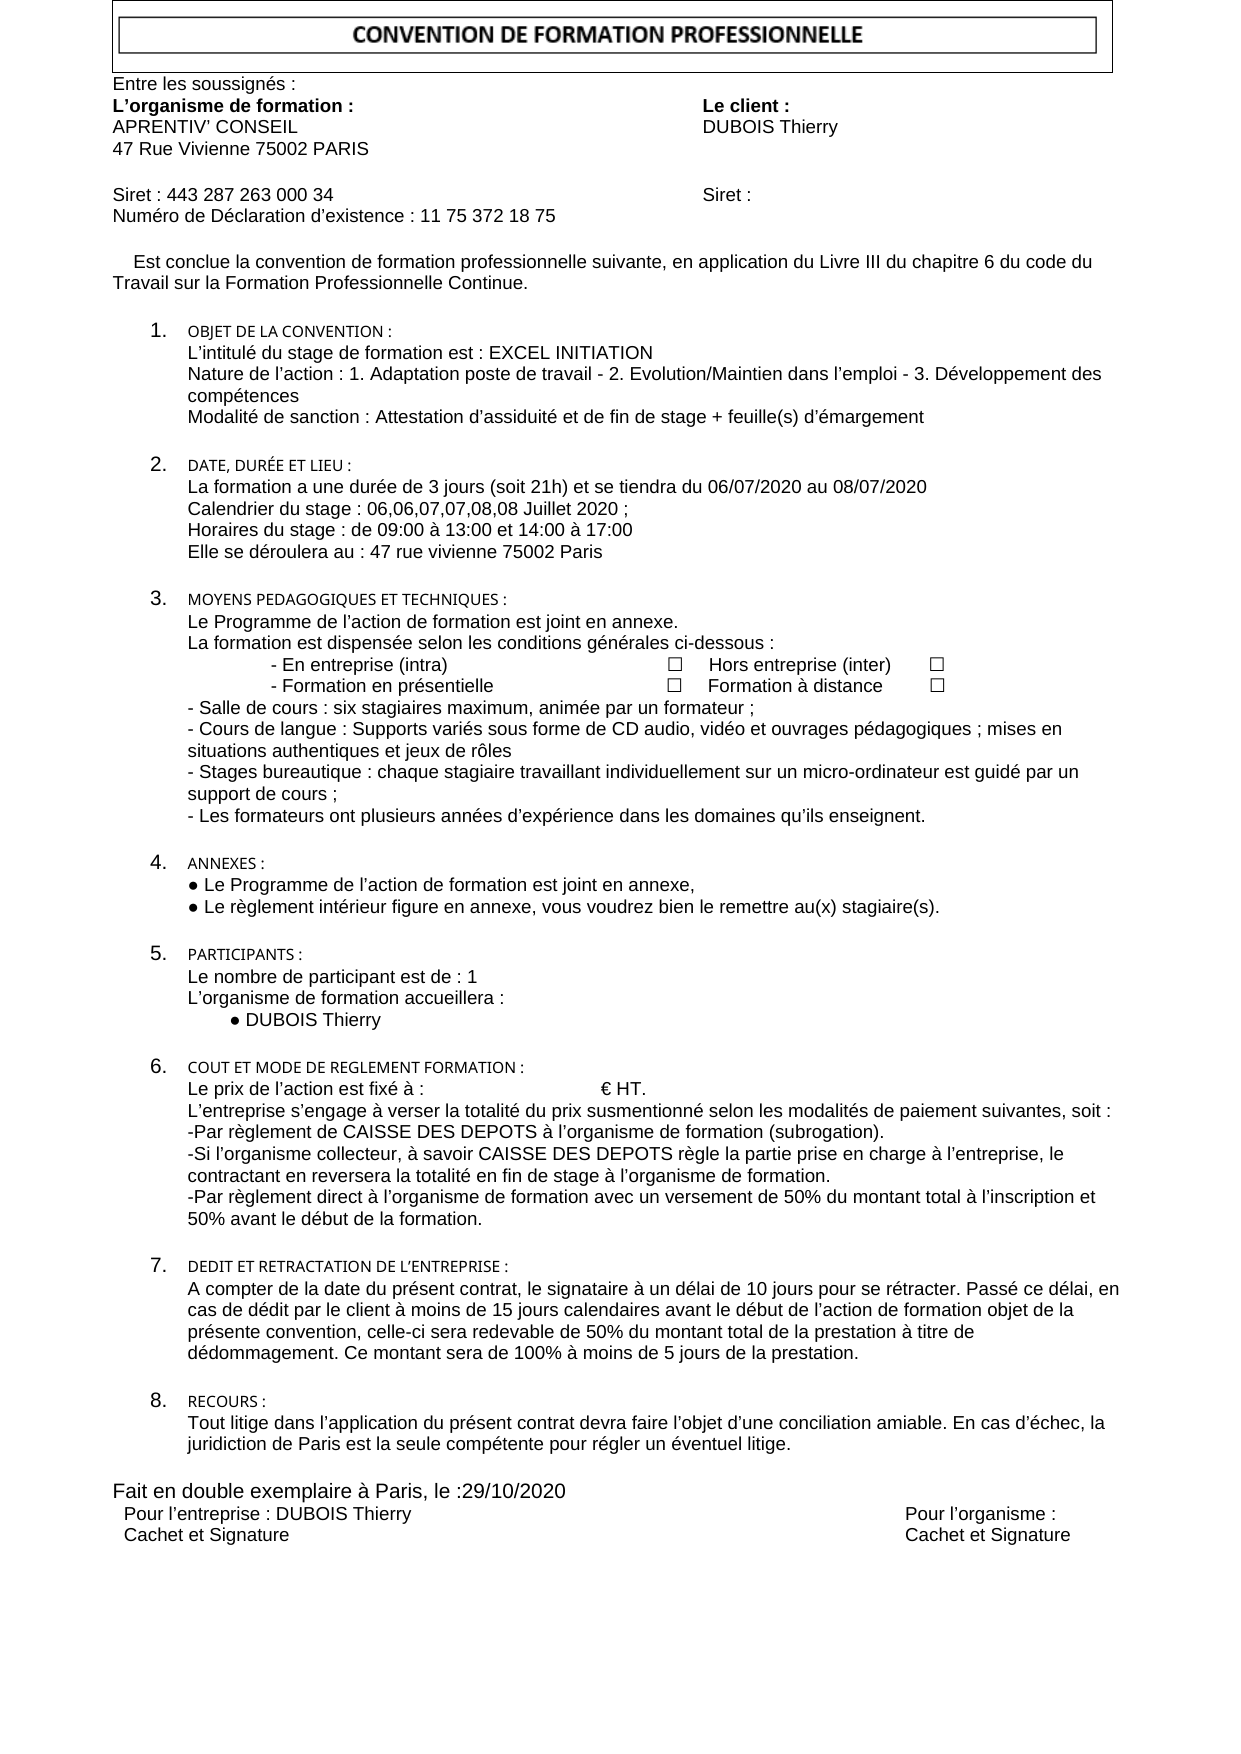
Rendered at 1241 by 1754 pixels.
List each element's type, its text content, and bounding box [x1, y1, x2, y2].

list PARTICIPANTS :Le nombre de participant est de : 1L’organisme de formation accueillera : ● DUBOIS Thierry [150, 941, 1128, 1030]
table_cell Cachet et Signature [894, 1524, 1154, 1546]
text 47 Rue Vivienne 75002 PARIS [112, 138, 1128, 159]
list OBJET DE LA CONVENTION :L’intitulé du stage de formation est : EXCEL INITIATIONNature de l’action : 1. Adaptation poste de travail - 2. Evolution/Maintien dans l’emploi - 3. Développement des compétencesModalité de sanction : Attestation d’assiduité et de fin de stage + feuille(s) d’émargement [150, 317, 1128, 428]
text Numéro de Déclaration d’existence : 11 75 372 18 75 [112, 205, 1128, 226]
list ANNEXES :● Le Programme de l’action de formation est joint en annexe,● Le règlement intérieur figure en annexe, vous voudrez bien le remettre au(x) stagiaire(s). [150, 850, 1128, 917]
list DATE, DURÉE ET LIEU :La formation a une durée de 3 jours (soit 21h) et se tiendra du 06/07/2020 au 08/07/2020Calendrier du stage : 06,06,07,07,08,08 Juillet 2020 ; Horaires du stage : de 09:00 à 13:00 et 14:00 à 17:00 Elle se déroulera au : 47 rue vivienne 75002 Paris [150, 452, 1128, 562]
text Siret : 443 287 263 000 34 Siret : [112, 183, 1128, 205]
text Entre les soussignés : [112, 24, 1128, 95]
table_cell Cachet et Signature [113, 1524, 894, 1546]
list COUT ET MODE DE REGLEMENT FORMATION :Le prix de l’action est fixé à : € HT.L’entreprise s’engage à verser la totalité du prix susmentionné selon les modalités de paiement suivantes, soit :-Par règlement de CAISSE DES DEPOTS à l’organisme de formation (subrogation).-Si l’organisme collecteur, à savoir CAISSE DES DEPOTS règle la partie prise en charge à l’entreprise, le contractant en reversera la totalité en fin de stage à l’organisme de formation.-Par règlement direct à l’organisme de formation avec un versement de 50% du montant total à l’inscription et 50% avant le début de la formation. [150, 1054, 1128, 1229]
text APRENTIV’ CONSEIL DUBOIS Thierry [112, 116, 1128, 138]
picture [113, 1, 1112, 72]
list MOYENS PEDAGOGIQUES ET TECHNIQUES :Le Programme de l’action de formation est joint en annexe.La formation est dispensée selon les conditions générales ci-dessous : - En entreprise (intra) ☐ Hors entreprise (inter) ☐ - Formation en présentielle ☐ Formation à distance ☐- Salle de cours : six stagiaires maximum, animée par un formateur ;- Cours de langue : Supports variés sous forme de CD audio, vidéo et ouvrages pédagogiques ; mises en situations authentiques et jeux de rôles- Stages bureautique : chaque stagiaire travaillant individuellement sur un micro-ordinateur est guidé par un support de cours ;- Les formateurs ont plusieurs années d’expérience dans les domaines qu’ils enseignent. [150, 586, 1128, 826]
text Fait en double exemplaire à Paris, le :29/10/2020 [112, 1479, 1128, 1503]
list DEDIT ET RETRACTATION DE L’ENTREPRISE :A compter de la date du présent contrat, le signataire à un délai de 10 jours pour se rétracter. Passé ce délai, en cas de dédit par le client à moins de 15 jours calendaires avant le début de l’action de formation objet de la présente convention, celle-ci sera redevable de 50% du montant total de la prestation à titre de dédommagement. Ce montant sera de 100% à moins de 5 jours de la prestation. [150, 1253, 1128, 1363]
table_header Pour l’entreprise : DUBOIS Thierry [113, 1503, 894, 1524]
table_header Pour l’organisme : [894, 1503, 1154, 1524]
text Est conclue la convention de formation professionnelle suivante, en application du Livre III du chapitre 6 du code du Travail sur la Formation Professionnelle Continue. [112, 250, 1128, 293]
list RECOURS :Tout litige dans l’application du présent contrat devra faire l’objet d’une conciliation amiable. En cas d’échec, la juridiction de Paris est la seule compétente pour régler un éventuel litige. [150, 1387, 1128, 1455]
text L’organisme de formation : Le client : [112, 95, 1128, 116]
